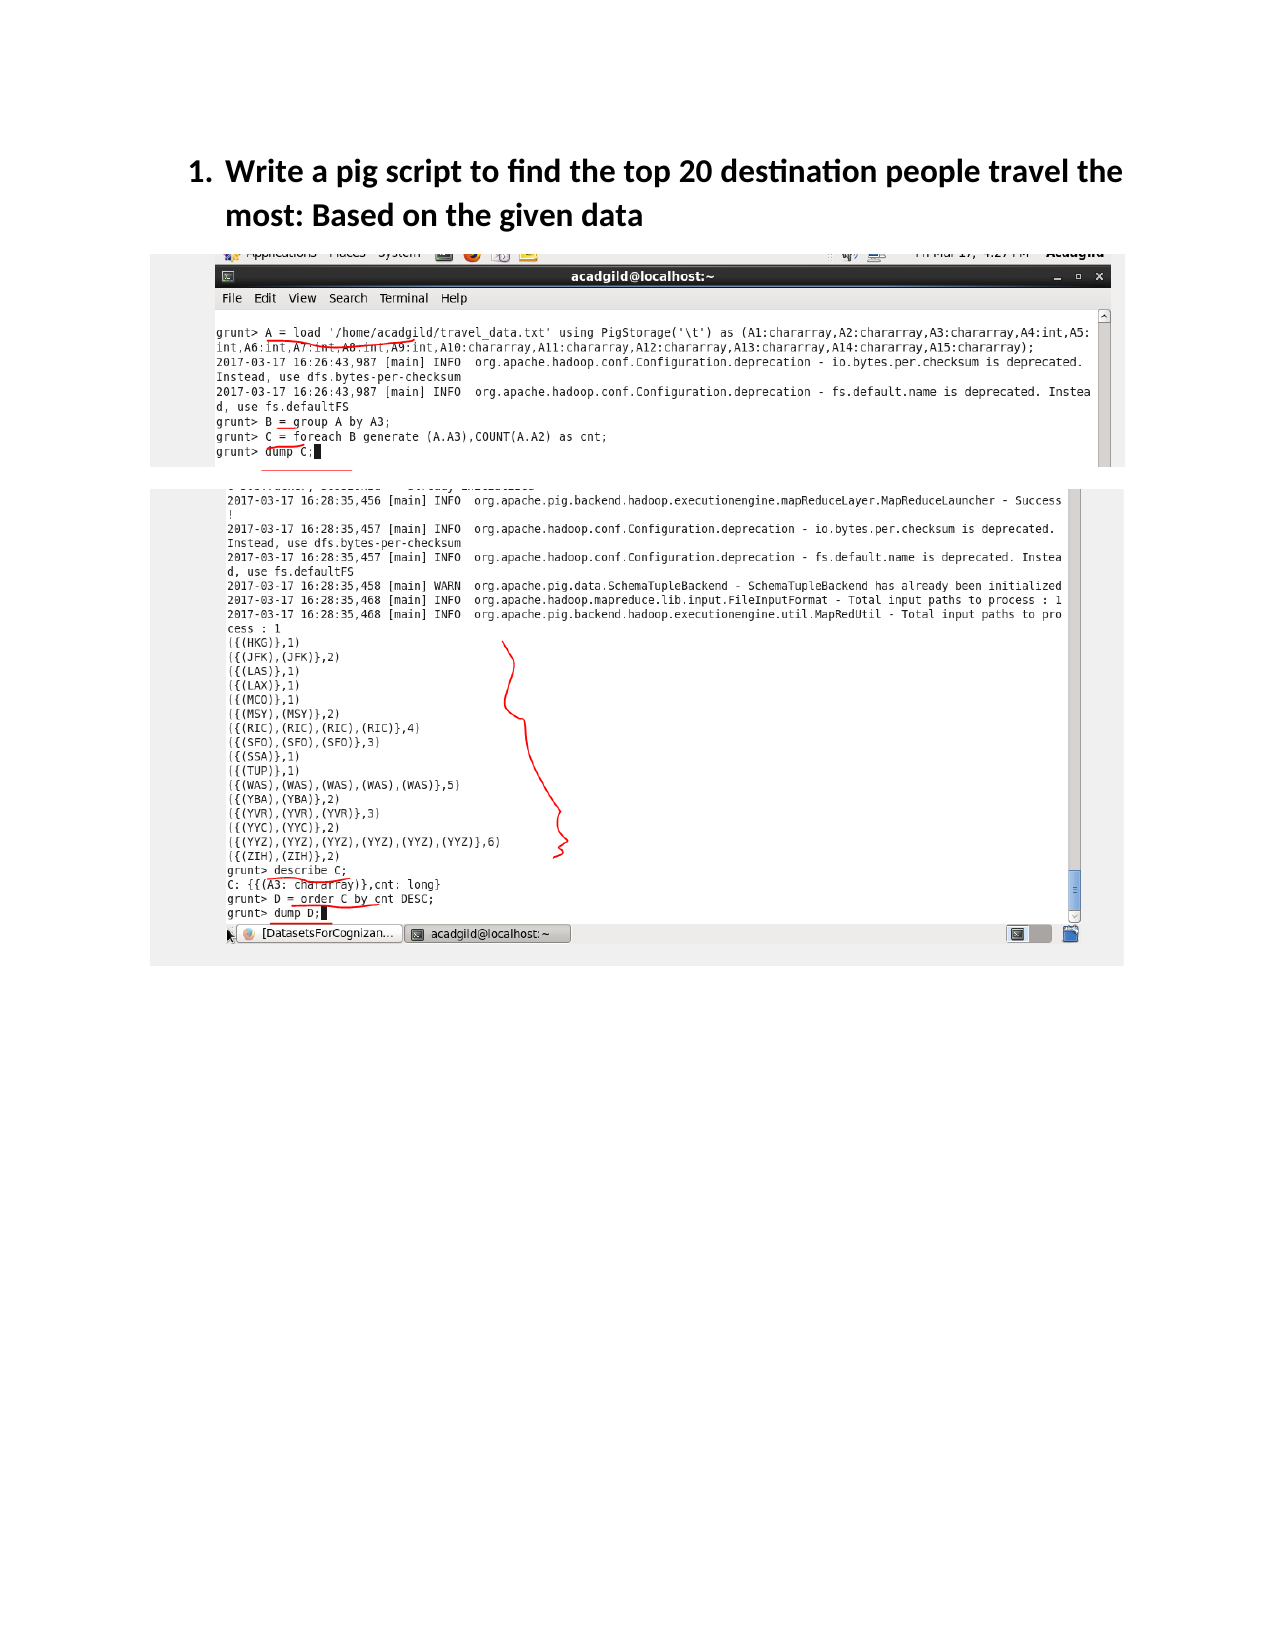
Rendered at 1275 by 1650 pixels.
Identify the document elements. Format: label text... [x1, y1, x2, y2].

list Write a pig script to find the top 20 destination people travel the most: Based on the given data [187, 150, 1125, 235]
picture [150, 489, 1124, 966]
picture [150, 254, 1125, 471]
